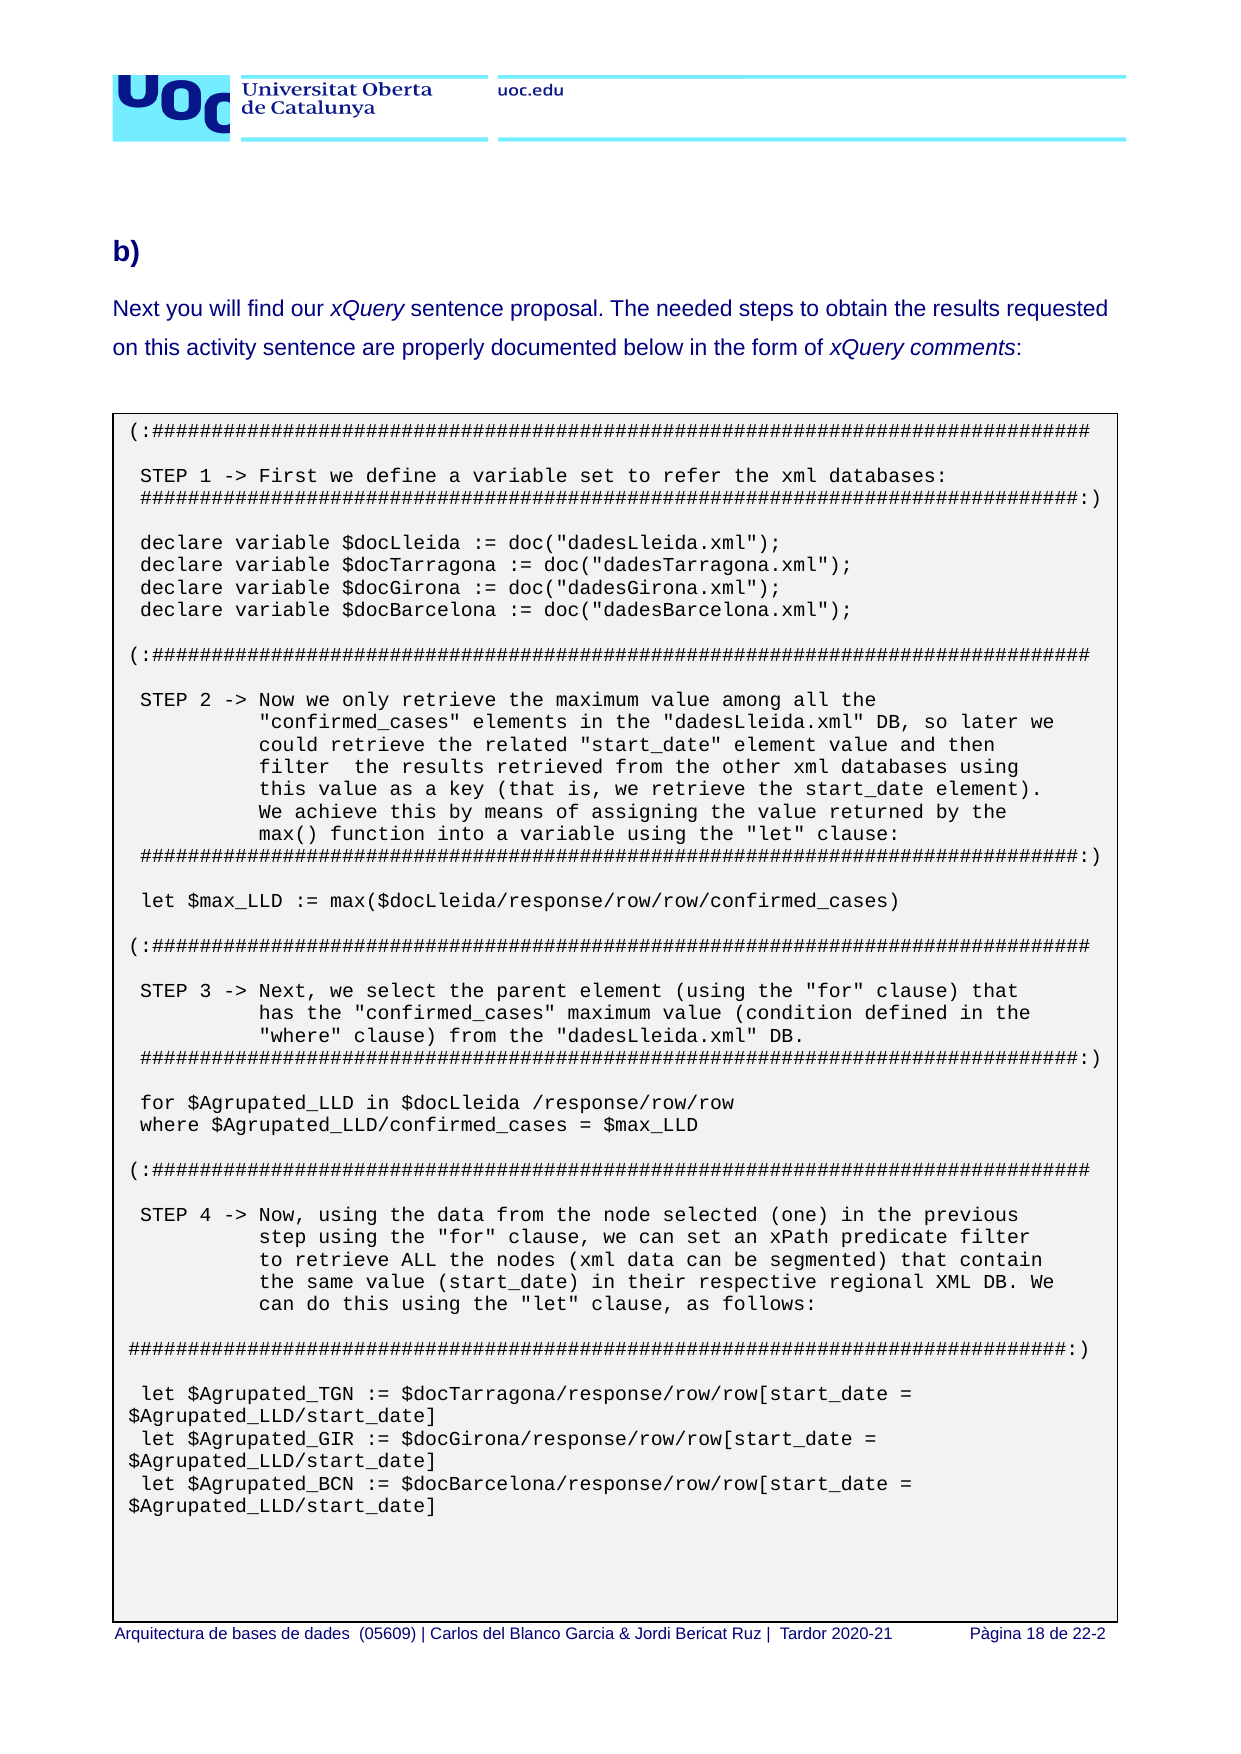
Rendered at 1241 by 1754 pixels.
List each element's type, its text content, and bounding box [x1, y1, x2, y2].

text Next you will find our xQuery sentence proposal. The needed steps to obtain the results requested on this activity sentence are properly documented below in the form of xQuery comments: [112, 295, 1128, 361]
subtitle b) [112, 234, 1128, 268]
picture [112, 75, 1127, 145]
